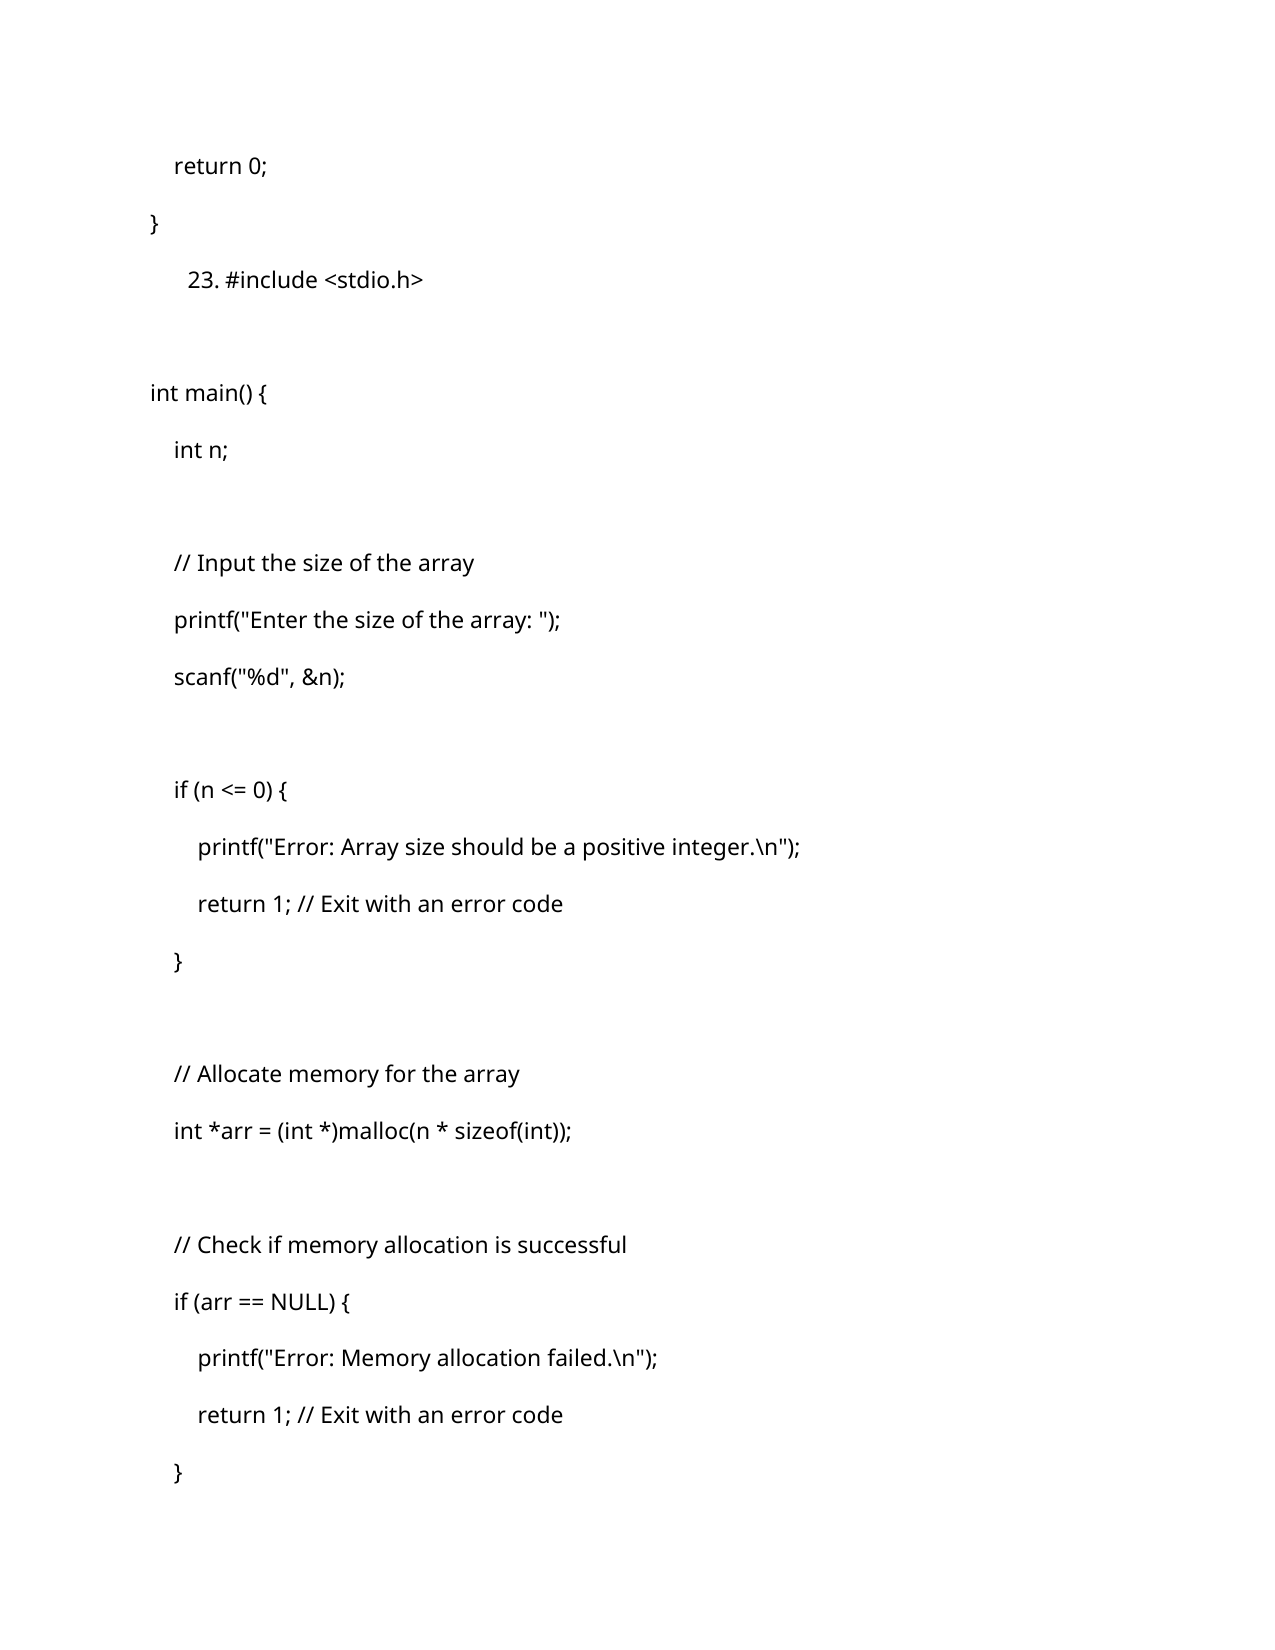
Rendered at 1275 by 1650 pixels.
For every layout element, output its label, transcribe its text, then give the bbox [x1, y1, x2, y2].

text int main() { [150, 377, 1125, 408]
text return 1; // Exit with an error code [150, 888, 1125, 919]
text // Input the size of the array [150, 547, 1125, 579]
text printf("Error: Memory allocation failed.\n"); [150, 1342, 1125, 1373]
text if (n <= 0) { [150, 774, 1125, 806]
text } [150, 945, 1125, 976]
text // Allocate memory for the array [150, 1058, 1125, 1089]
text // Check if memory allocation is successful [150, 1229, 1125, 1260]
text return 1; // Exit with an error code [150, 1399, 1125, 1430]
text scanf("%d", &n); [150, 661, 1125, 692]
text } [150, 1456, 1125, 1487]
text printf("Enter the size of the array: "); [150, 604, 1125, 635]
text } [150, 207, 1125, 238]
text printf("Error: Array size should be a positive integer.\n"); [150, 831, 1125, 862]
text int *arr = (int *)malloc(n * sizeof(int)); [150, 1115, 1125, 1146]
list #include <stdio.h> [187, 263, 1125, 295]
text int n; [150, 434, 1125, 465]
text return 0; [150, 150, 1125, 181]
text if (arr == NULL) { [150, 1285, 1125, 1317]
